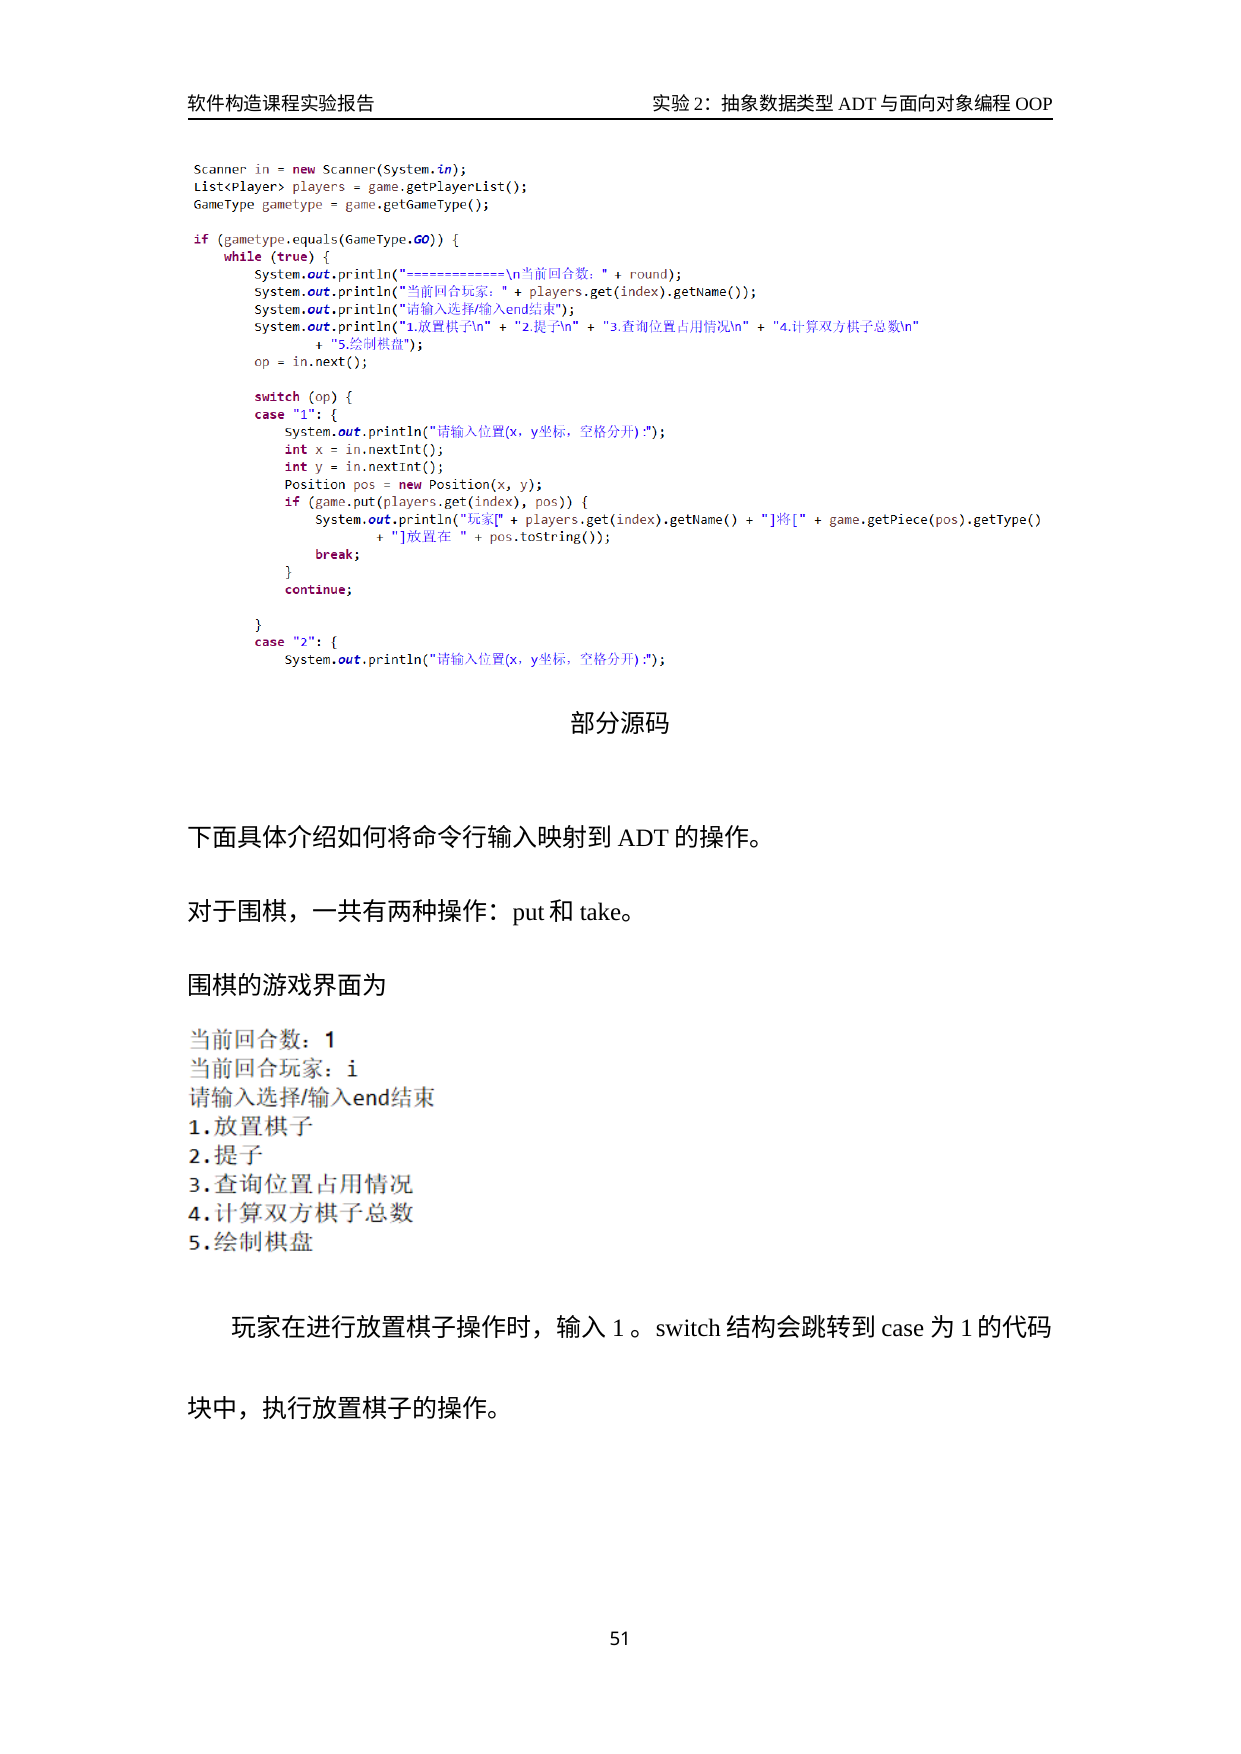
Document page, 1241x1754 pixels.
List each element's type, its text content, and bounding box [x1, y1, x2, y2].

text 部分源码 [187, 689, 1053, 754]
text 对于围棋，一共有两种操作：put和take。 [187, 877, 1053, 942]
text 下面具体介绍如何将命令行输入映射到ADT的操作。 [187, 803, 1053, 868]
text 围棋的游戏界面为 [187, 951, 1053, 1016]
text 玩家在进行放置棋子操作时，输入 1 。switch结构会跳转到case 为1的代码块中，执行放置棋子的操作。 [187, 1293, 1053, 1439]
